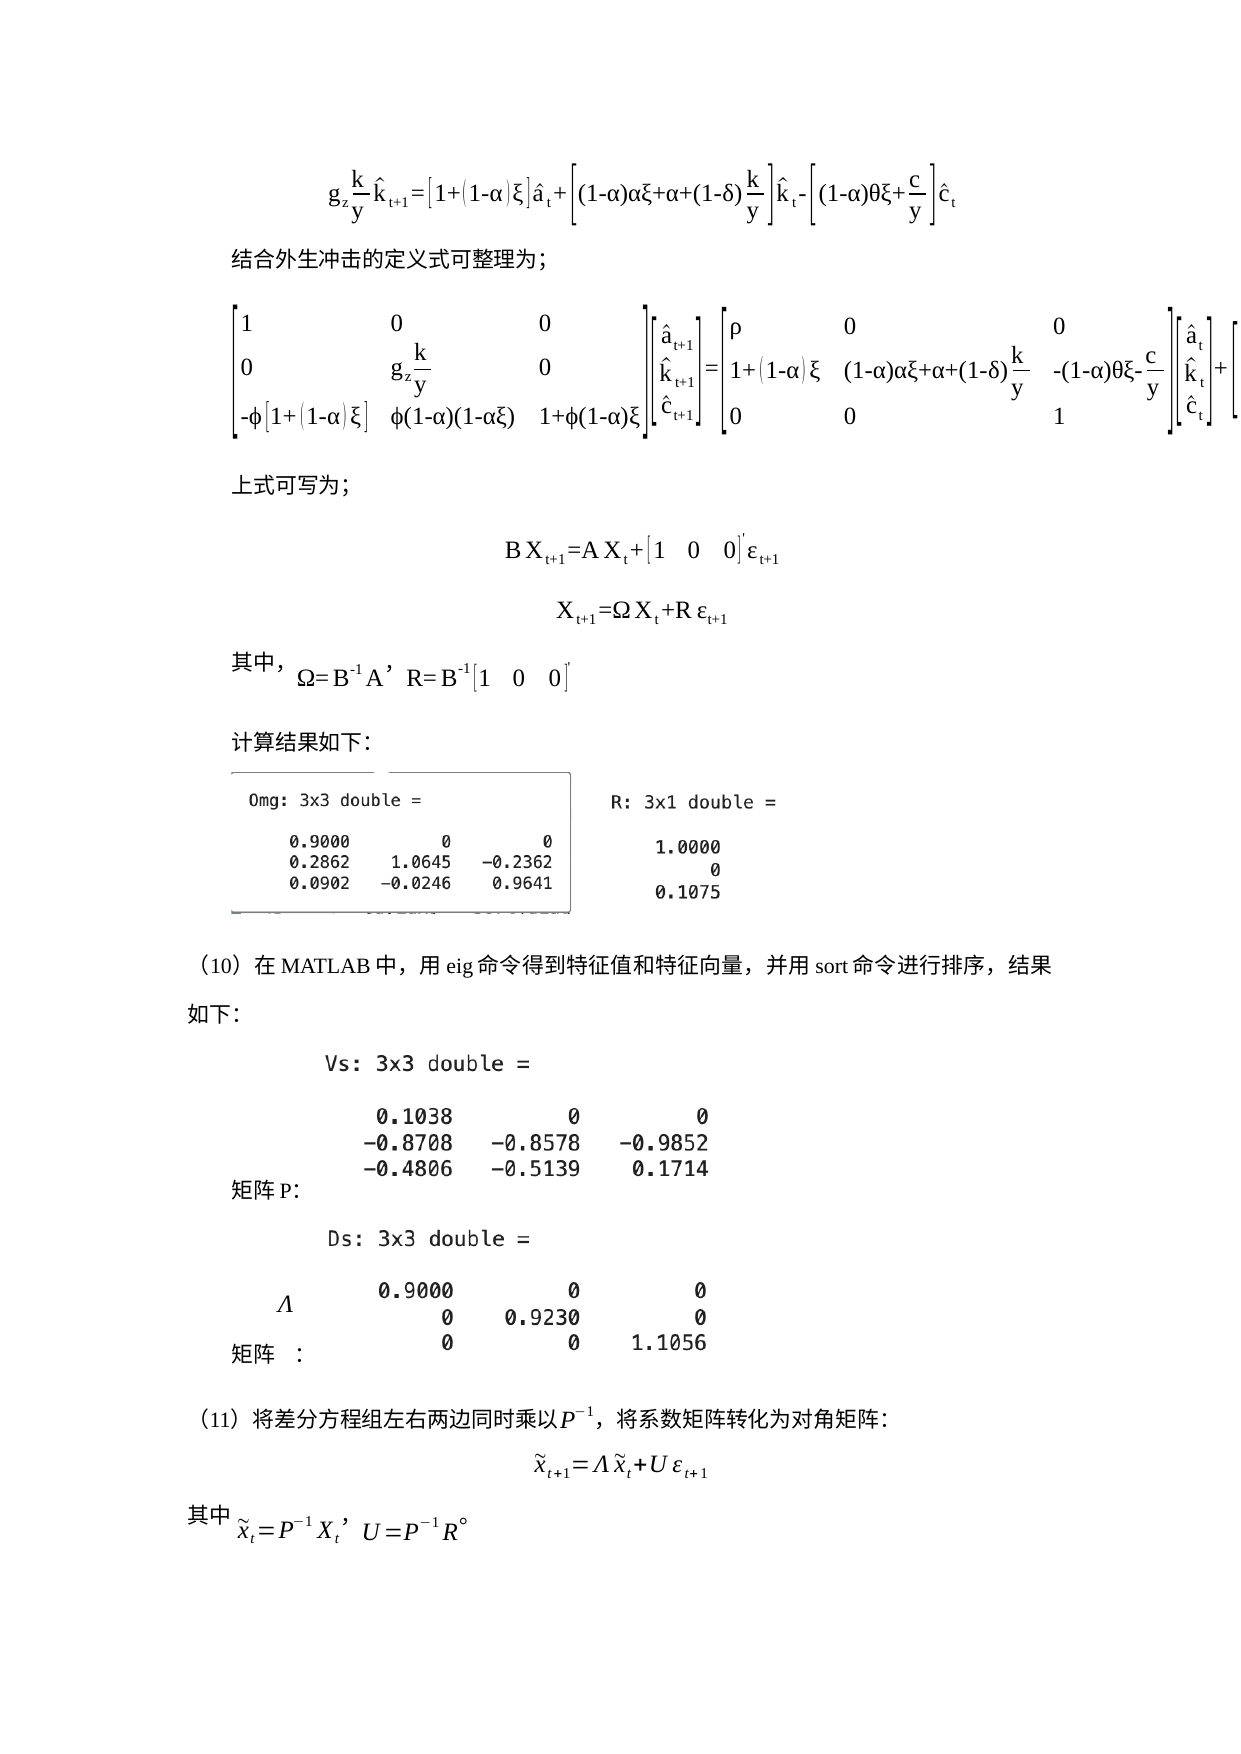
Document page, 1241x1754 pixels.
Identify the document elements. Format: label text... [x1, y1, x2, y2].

text 上式可写为； [187, 468, 1053, 500]
picture [592, 774, 793, 914]
text 其中 ，。 [187, 1497, 1053, 1562]
picture [231, 772, 572, 914]
text 结合外生冲击的定义式可整理为； [187, 242, 1053, 274]
picture [313, 1044, 723, 1199]
text （10）在MATLAB中，用eig命令得到特征值和特征向量，并用sort命令进行排序，结果如下： [187, 947, 1053, 1029]
text （11）将差分方程组左右两边同时乘以，将系数矩阵转化为对角矩阵： [187, 1401, 1053, 1434]
text 其中，， [187, 643, 1053, 708]
picture [316, 1222, 720, 1363]
text 计算结果如下： [187, 724, 1053, 757]
